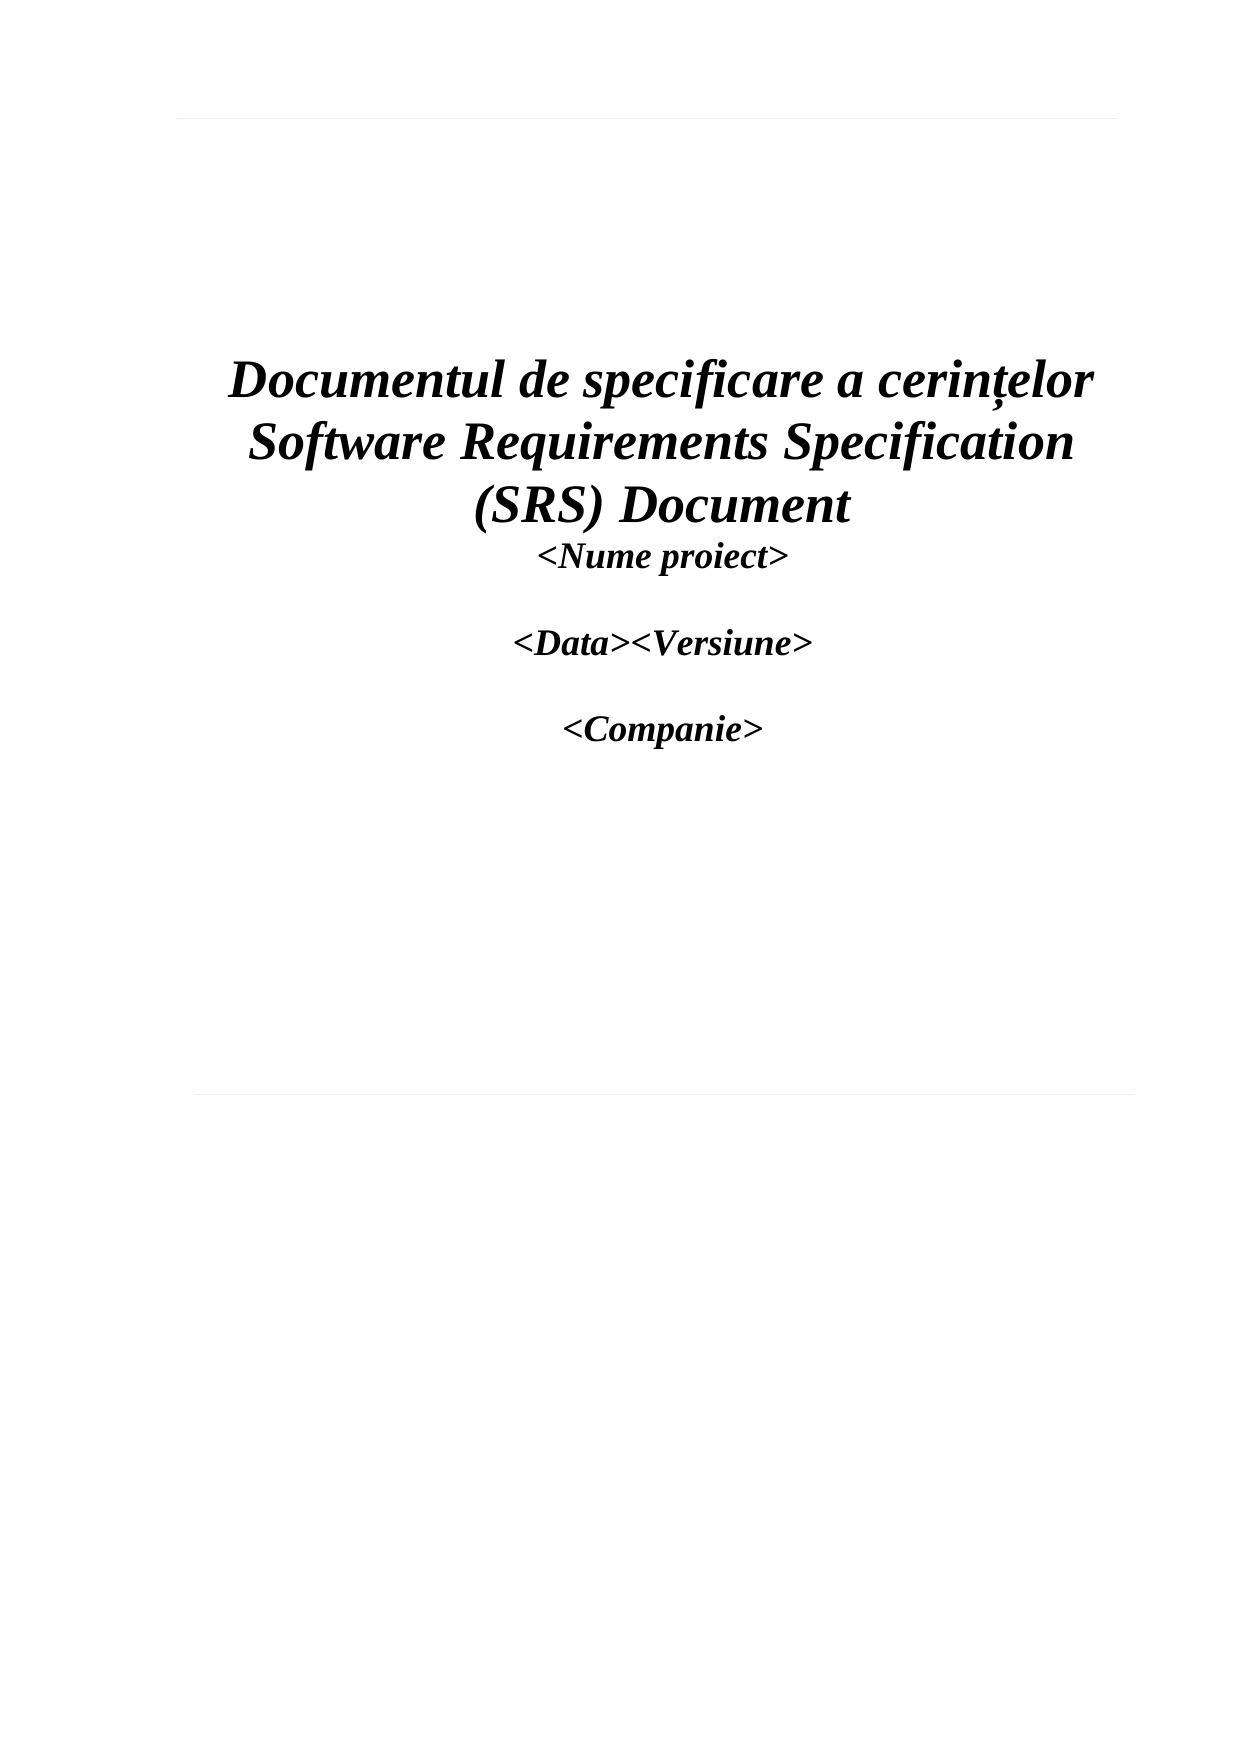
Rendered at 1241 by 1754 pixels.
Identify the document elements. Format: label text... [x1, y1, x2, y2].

text <Data><Versiune> [177, 620, 1152, 663]
text (SRS) Document [177, 471, 1152, 534]
text Documentul de specificare a cerințelor [177, 347, 1152, 409]
text <Nume proiect> [177, 534, 1152, 577]
text <Companie> [177, 706, 1152, 749]
text Software Requirements Specification [177, 409, 1152, 471]
